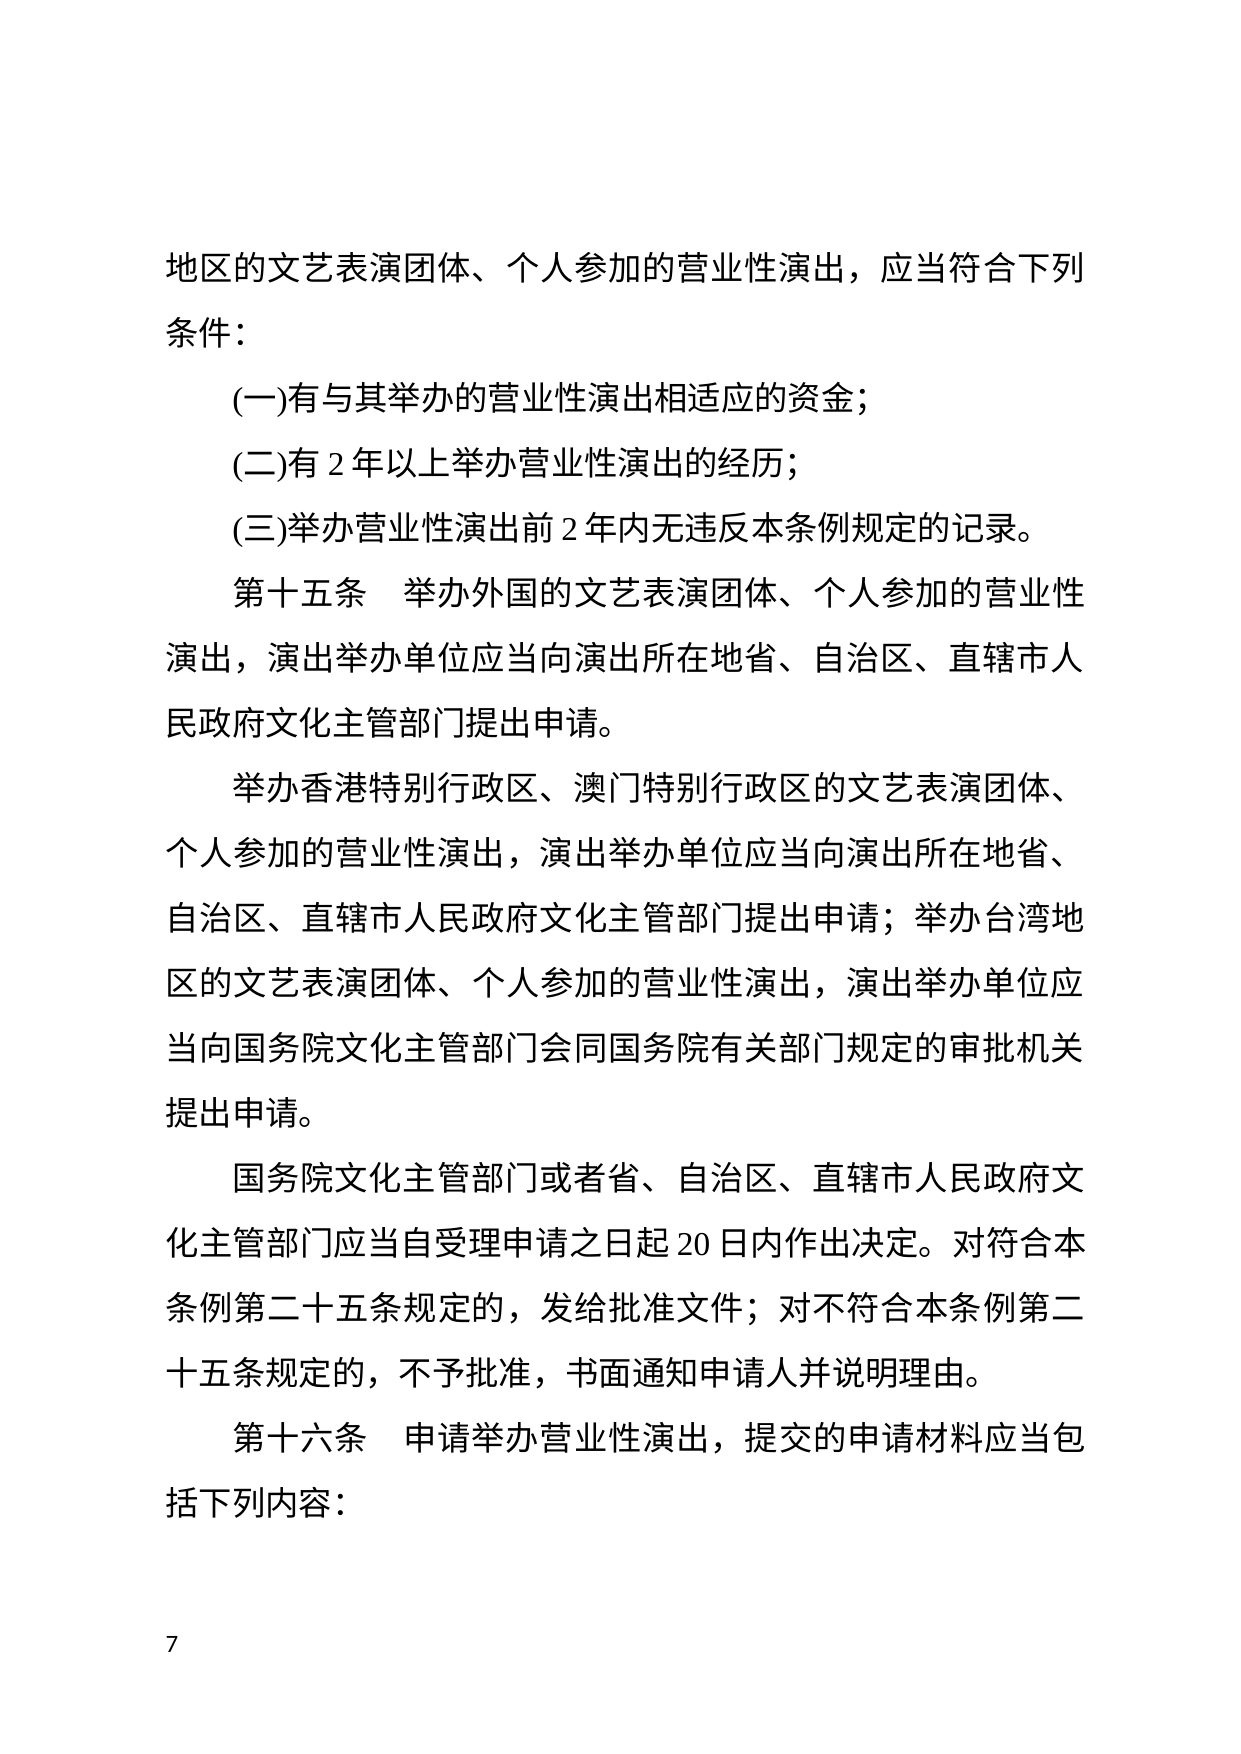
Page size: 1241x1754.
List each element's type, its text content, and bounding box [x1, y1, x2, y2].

text 举办香港特别行政区、澳门特别行政区的文艺表演团体、个人参加的营业性演出，演出举办单位应当向演出所在地省、自治区、直辖市人民政府文化主管部门提出申请；举办台湾地区的文艺表演团体、个人参加的营业性演出，演出举办单位应当向国务院文化主管部门会同国务院有关部门规定的审批机关提出申请。 [165, 753, 1087, 1143]
text (一)有与其举办的营业性演出相适应的资金； [165, 363, 1087, 428]
text 国务院文化主管部门或者省、自治区、直辖市人民政府文化主管部门应当自受理申请之日起20日内作出决定。对符合本条例第二十五条规定的，发给批准文件；对不符合本条例第二十五条规定的，不予批准，书面通知申请人并说明理由。 [165, 1143, 1087, 1403]
text 第十六条 申请举办营业性演出，提交的申请材料应当包括下列内容： [165, 1403, 1087, 1533]
text (二)有2年以上举办营业性演出的经历； [165, 428, 1087, 493]
text (三)举办营业性演出前2年内无违反本条例规定的记录。 [165, 493, 1087, 558]
text 第十五条 举办外国的文艺表演团体、个人参加的营业性演出，演出举办单位应当向演出所在地省、自治区、直辖市人民政府文化主管部门提出申请。 [165, 558, 1087, 753]
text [165, 233, 1087, 363]
